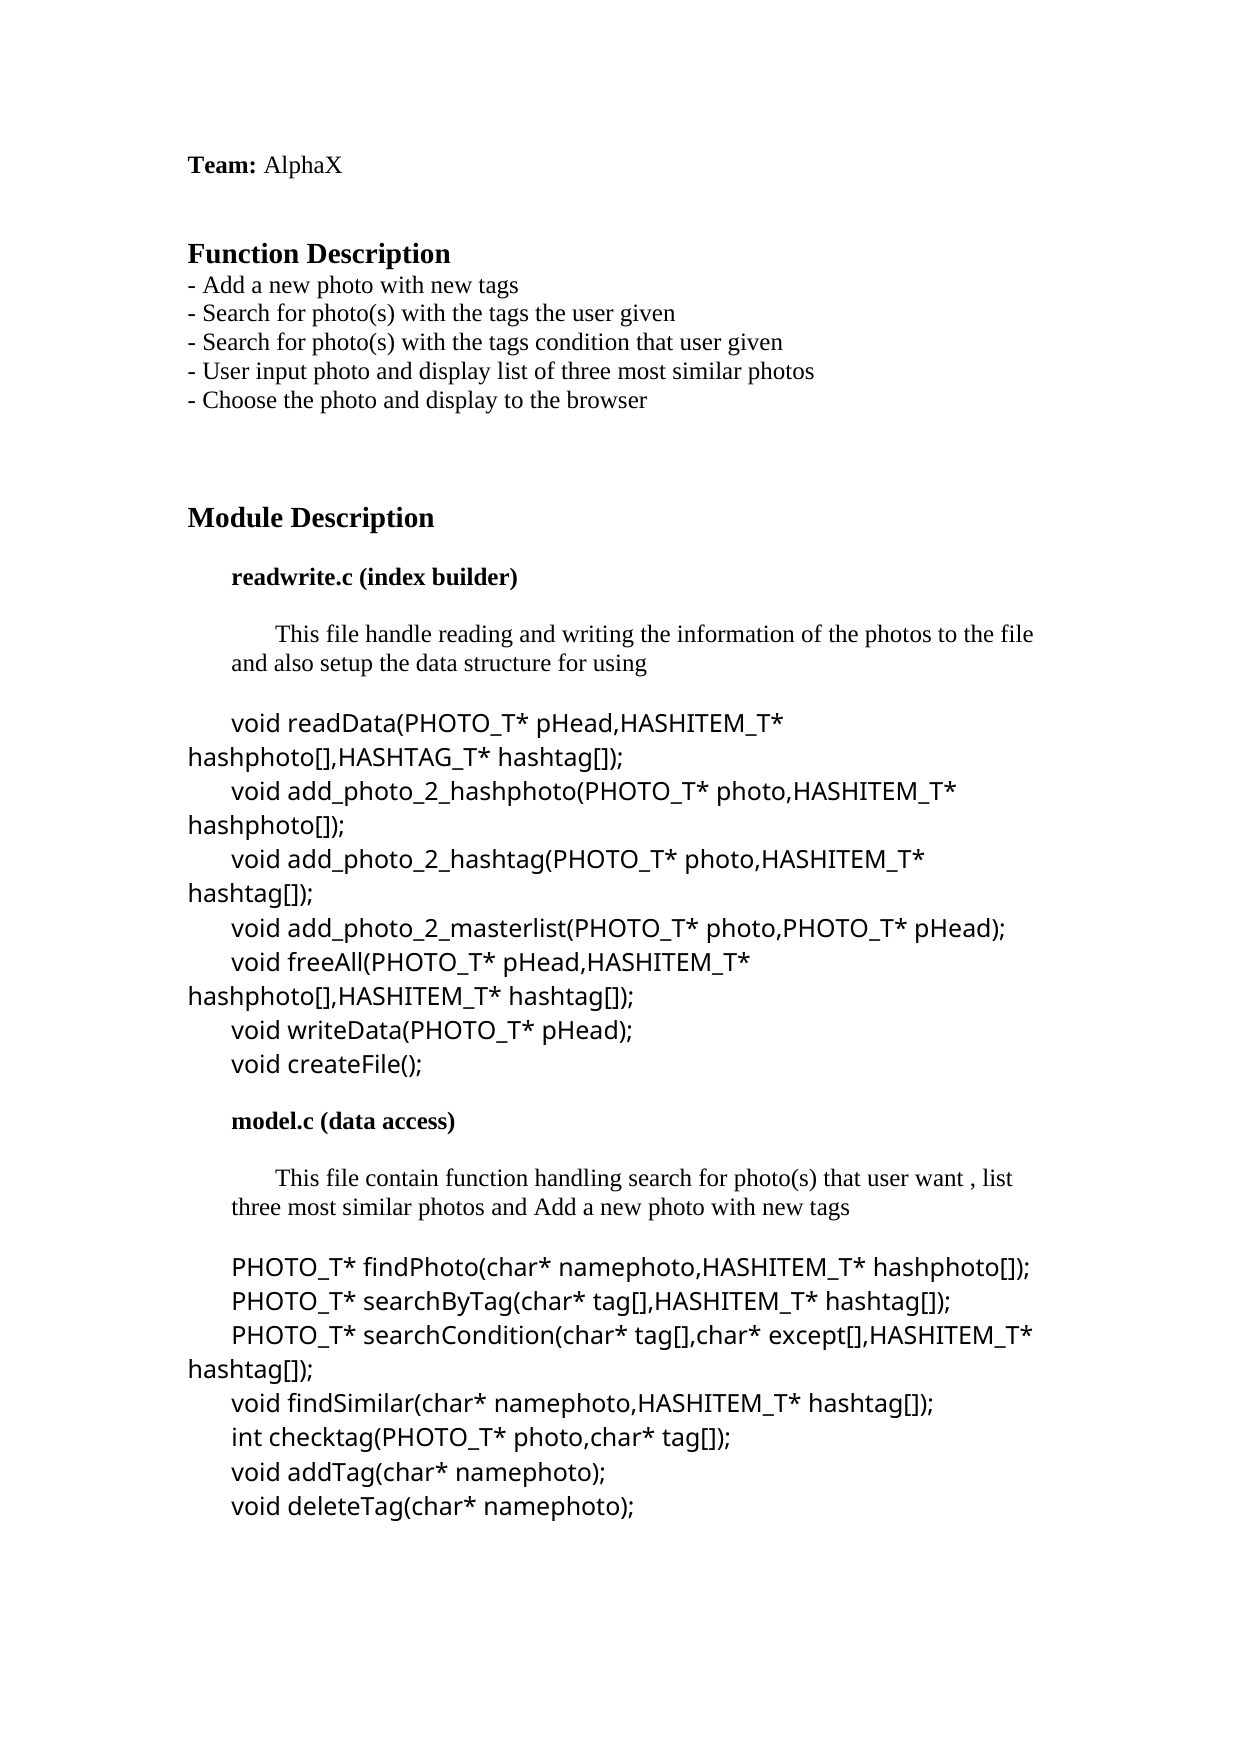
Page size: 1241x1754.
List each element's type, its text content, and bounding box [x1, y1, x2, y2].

text This file handle reading and writing the information of the photos to the file and also setup the data structure for using [231, 619, 1053, 677]
text Module Description [187, 500, 1053, 533]
text void add_photo_2_hashtag(PHOTO_T* photo,HASHITEM_T* hashtag[]); [187, 842, 1053, 910]
text void findSimilar(char* namephoto,HASHITEM_T* hashtag[]); [187, 1386, 1053, 1420]
text void addTag(char* namephoto); [187, 1454, 1053, 1488]
text void deleteTag(char* namephoto); [187, 1488, 1053, 1522]
text - Choose the photo and display to the browser [187, 385, 1053, 413]
text - Search for photo(s) with the tags condition that user given [187, 327, 1053, 356]
text model.c (data access) [187, 1106, 1053, 1135]
text PHOTO_T* findPhoto(char* namephoto,HASHITEM_T* hashphoto[]); [187, 1250, 1053, 1284]
text PHOTO_T* searchByTag(char* tag[],HASHITEM_T* hashtag[]); [187, 1284, 1053, 1318]
text - Add a new photo with new tags [187, 270, 1053, 298]
text void writeData(PHOTO_T* pHead); [187, 1012, 1053, 1046]
text Function Description [187, 236, 1053, 270]
text - Search for photo(s) with the tags the user given [187, 298, 1053, 327]
text - User input photo and display list of three most similar photos [187, 356, 1053, 385]
text void add_photo_2_hashphoto(PHOTO_T* photo,HASHITEM_T* hashphoto[]); [187, 774, 1053, 842]
text Team: AlphaX [187, 150, 1053, 179]
text This file contain function handling search for photo(s) that user want , list three most similar photos and Add a new photo with new tags [231, 1163, 1053, 1221]
text void freeAll(PHOTO_T* pHead,HASHITEM_T* hashphoto[],HASHITEM_T* hashtag[]); [187, 944, 1053, 1012]
text void readData(PHOTO_T* pHead,HASHITEM_T* hashphoto[],HASHTAG_T* hashtag[]); [187, 706, 1053, 774]
text PHOTO_T* searchCondition(char* tag[],char* except[],HASHITEM_T* hashtag[]); [187, 1318, 1053, 1386]
text readwrite.c (index builder) [187, 562, 1053, 591]
text int checktag(PHOTO_T* photo,char* tag[]); [187, 1420, 1053, 1454]
text void createFile(); [187, 1046, 1053, 1081]
text void add_photo_2_masterlist(PHOTO_T* photo,PHOTO_T* pHead); [187, 910, 1053, 944]
